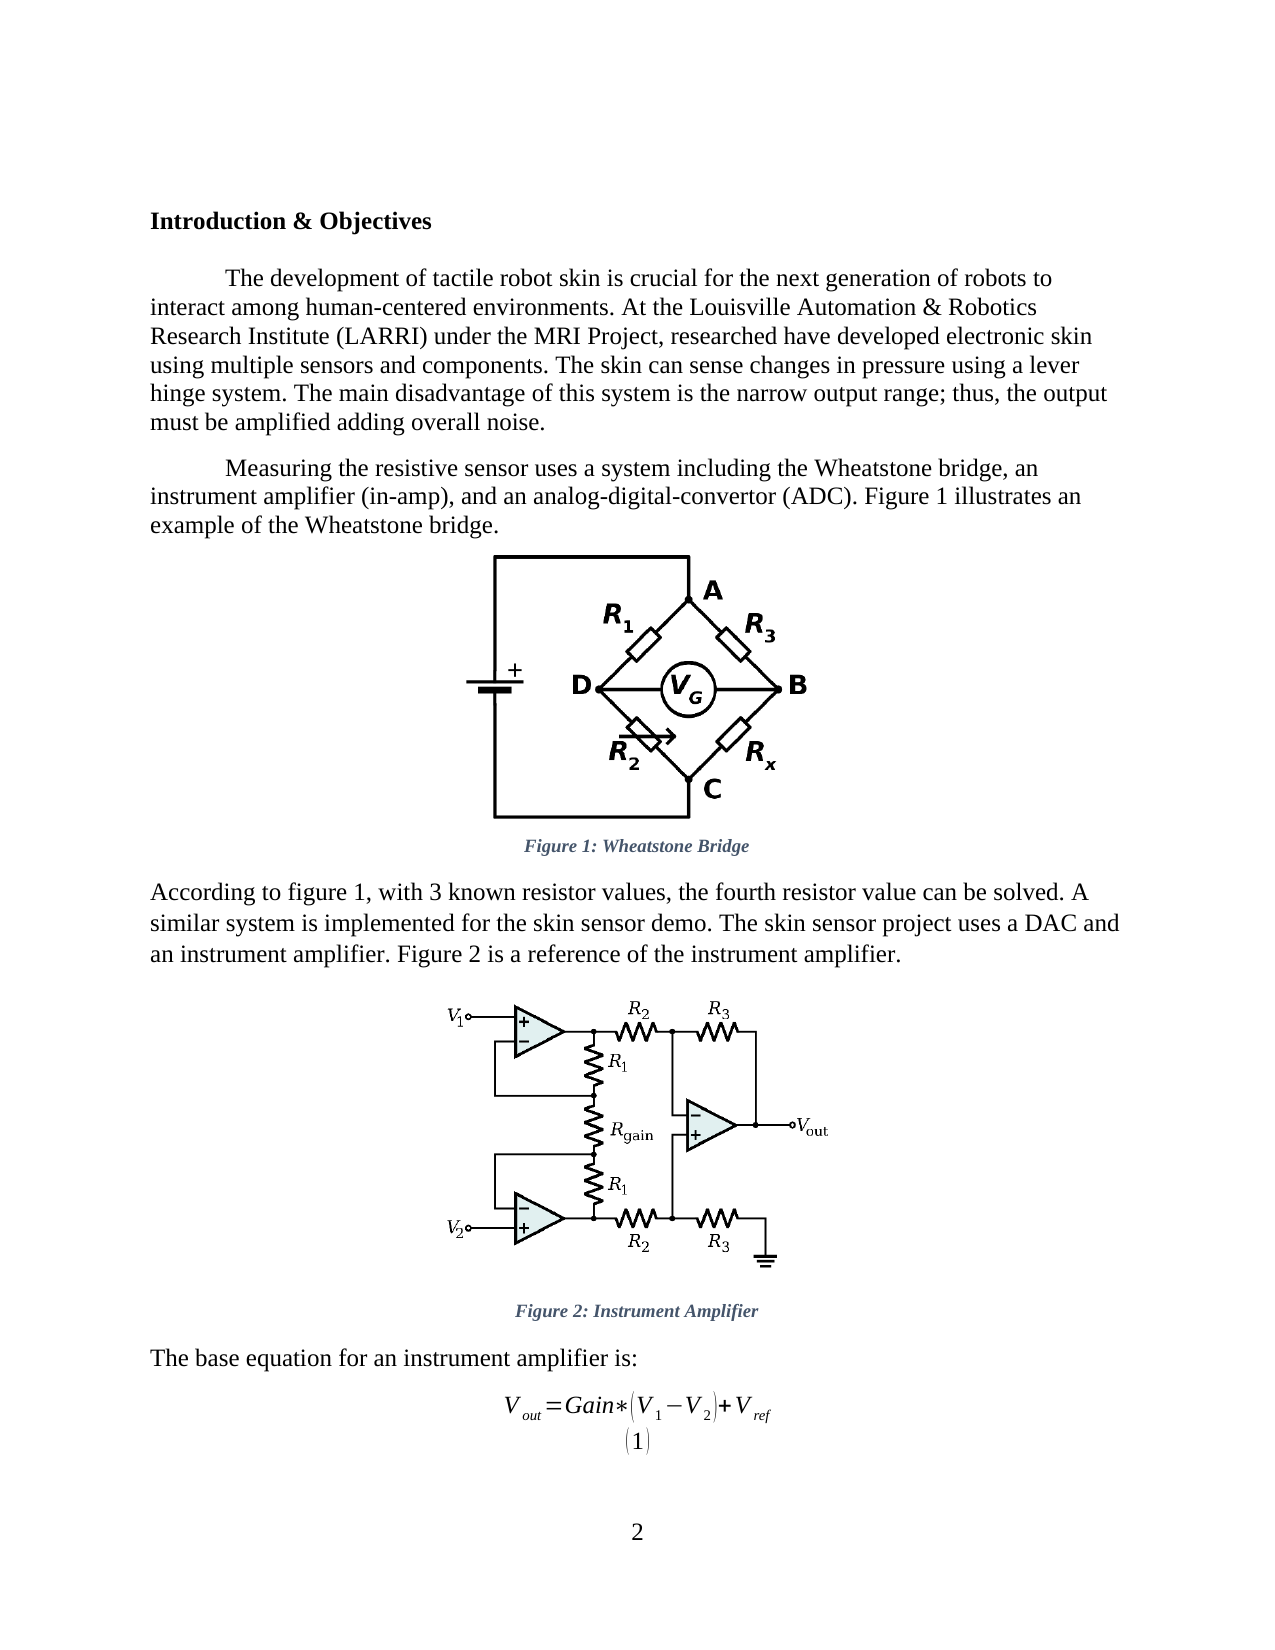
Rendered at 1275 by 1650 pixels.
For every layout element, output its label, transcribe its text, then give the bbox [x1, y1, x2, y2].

text Measuring the resistive sensor uses a system including the Wheatstone bridge, an instrument amplifier (in-amp), and an analog-digital-convertor (ADC). Figure 1 illustrates an example of the Wheatstone bridge. [150, 453, 1125, 539]
picture [441, 987, 834, 1282]
text According to figure 1, with 3 known resistor values, the fourth resistor value can be solved. A similar system is implemented for the skin sensor demo. The skin sensor project uses a DAC and an instrument amplifier. Figure 2 is a reference of the instrument amplifier. [150, 877, 1125, 968]
subtitle Introduction & Objectives [150, 206, 1125, 235]
text The development of tactile robot skin is crucial for the next generation of robots to interact among human-centered environments. At the Louisville Automation & Robotics Research Institute (LARRI) under the MRI Project, researched have developed electronic skin using multiple sensors and components. The skin can sense changes in pressure using a lever hinge system. The main disadvantage of this system is the narrow output range; thus, the output must be amplified adding overall noise. [150, 263, 1125, 436]
text The base equation for an instrument amplifier is: [150, 1343, 1125, 1371]
picture [466, 555, 809, 819]
